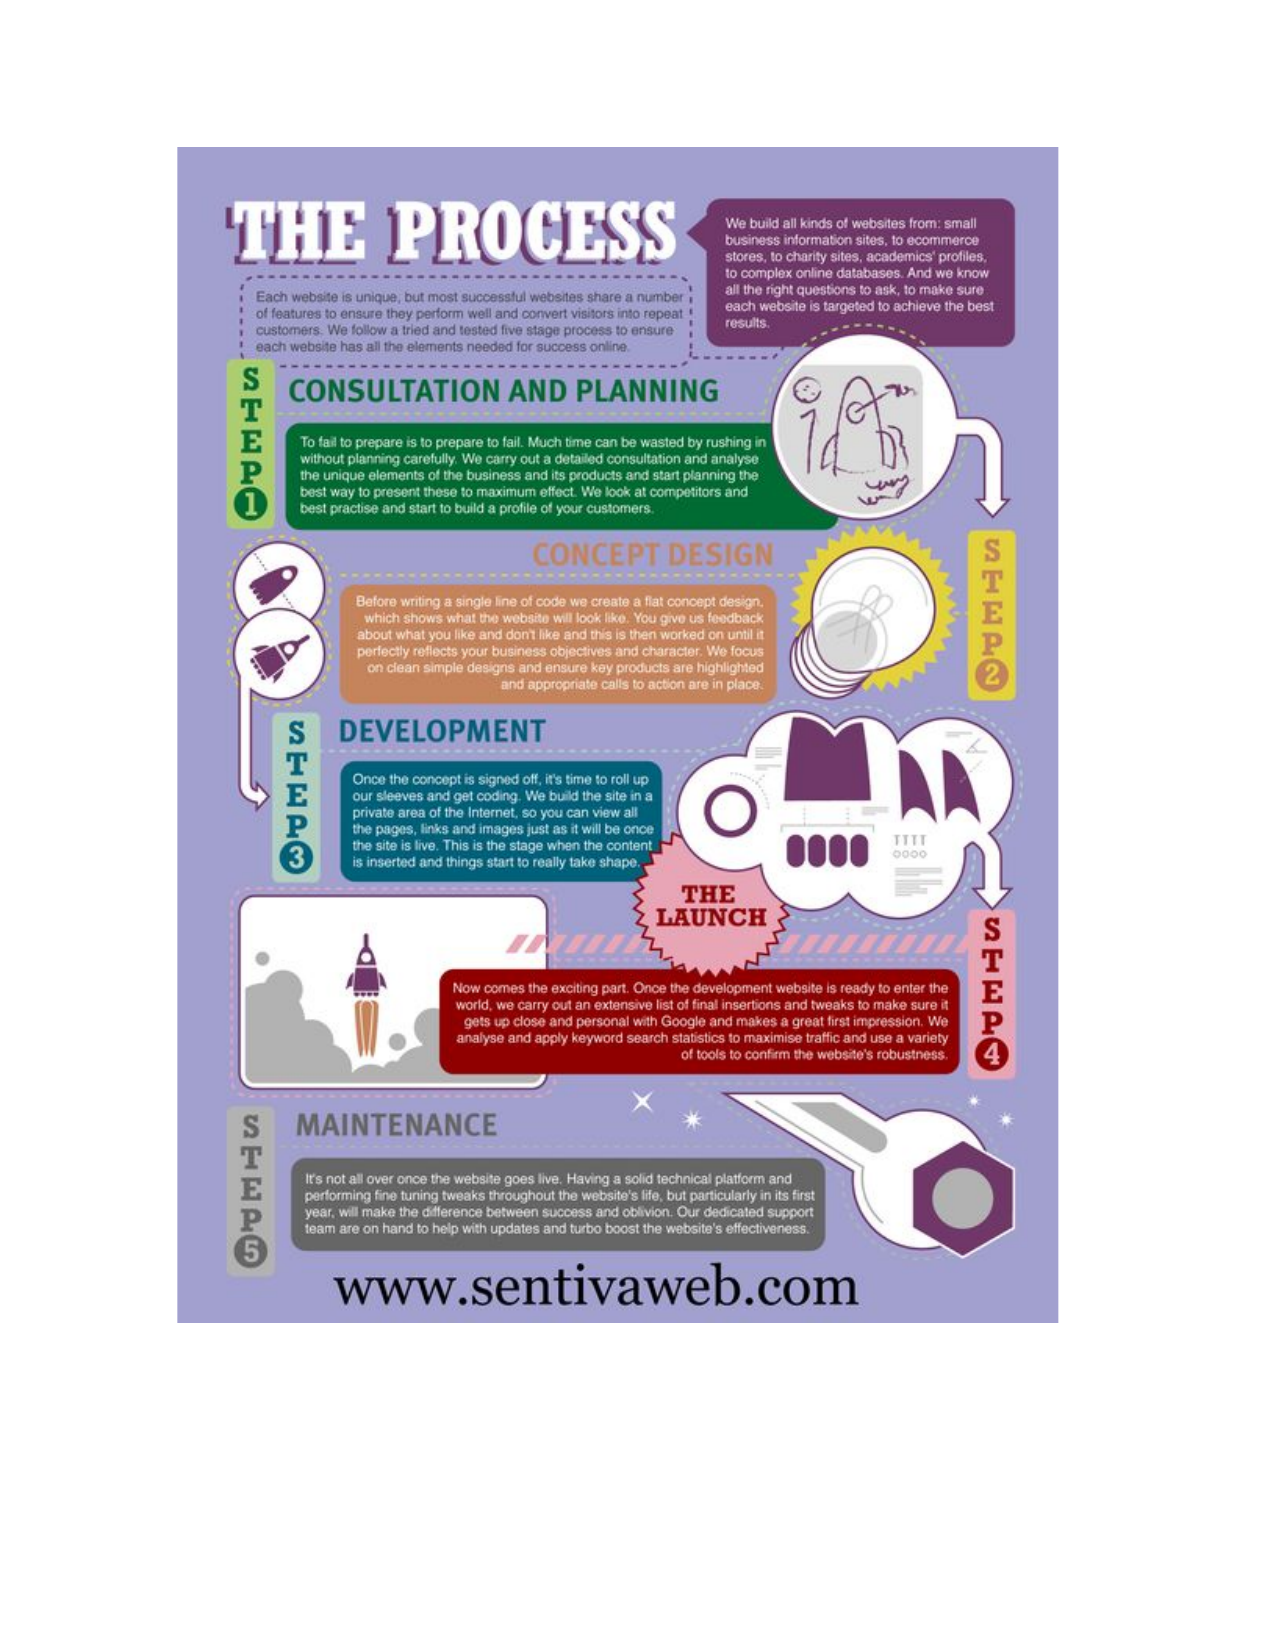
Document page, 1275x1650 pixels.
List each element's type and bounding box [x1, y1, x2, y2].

picture [177, 147, 1059, 1323]
